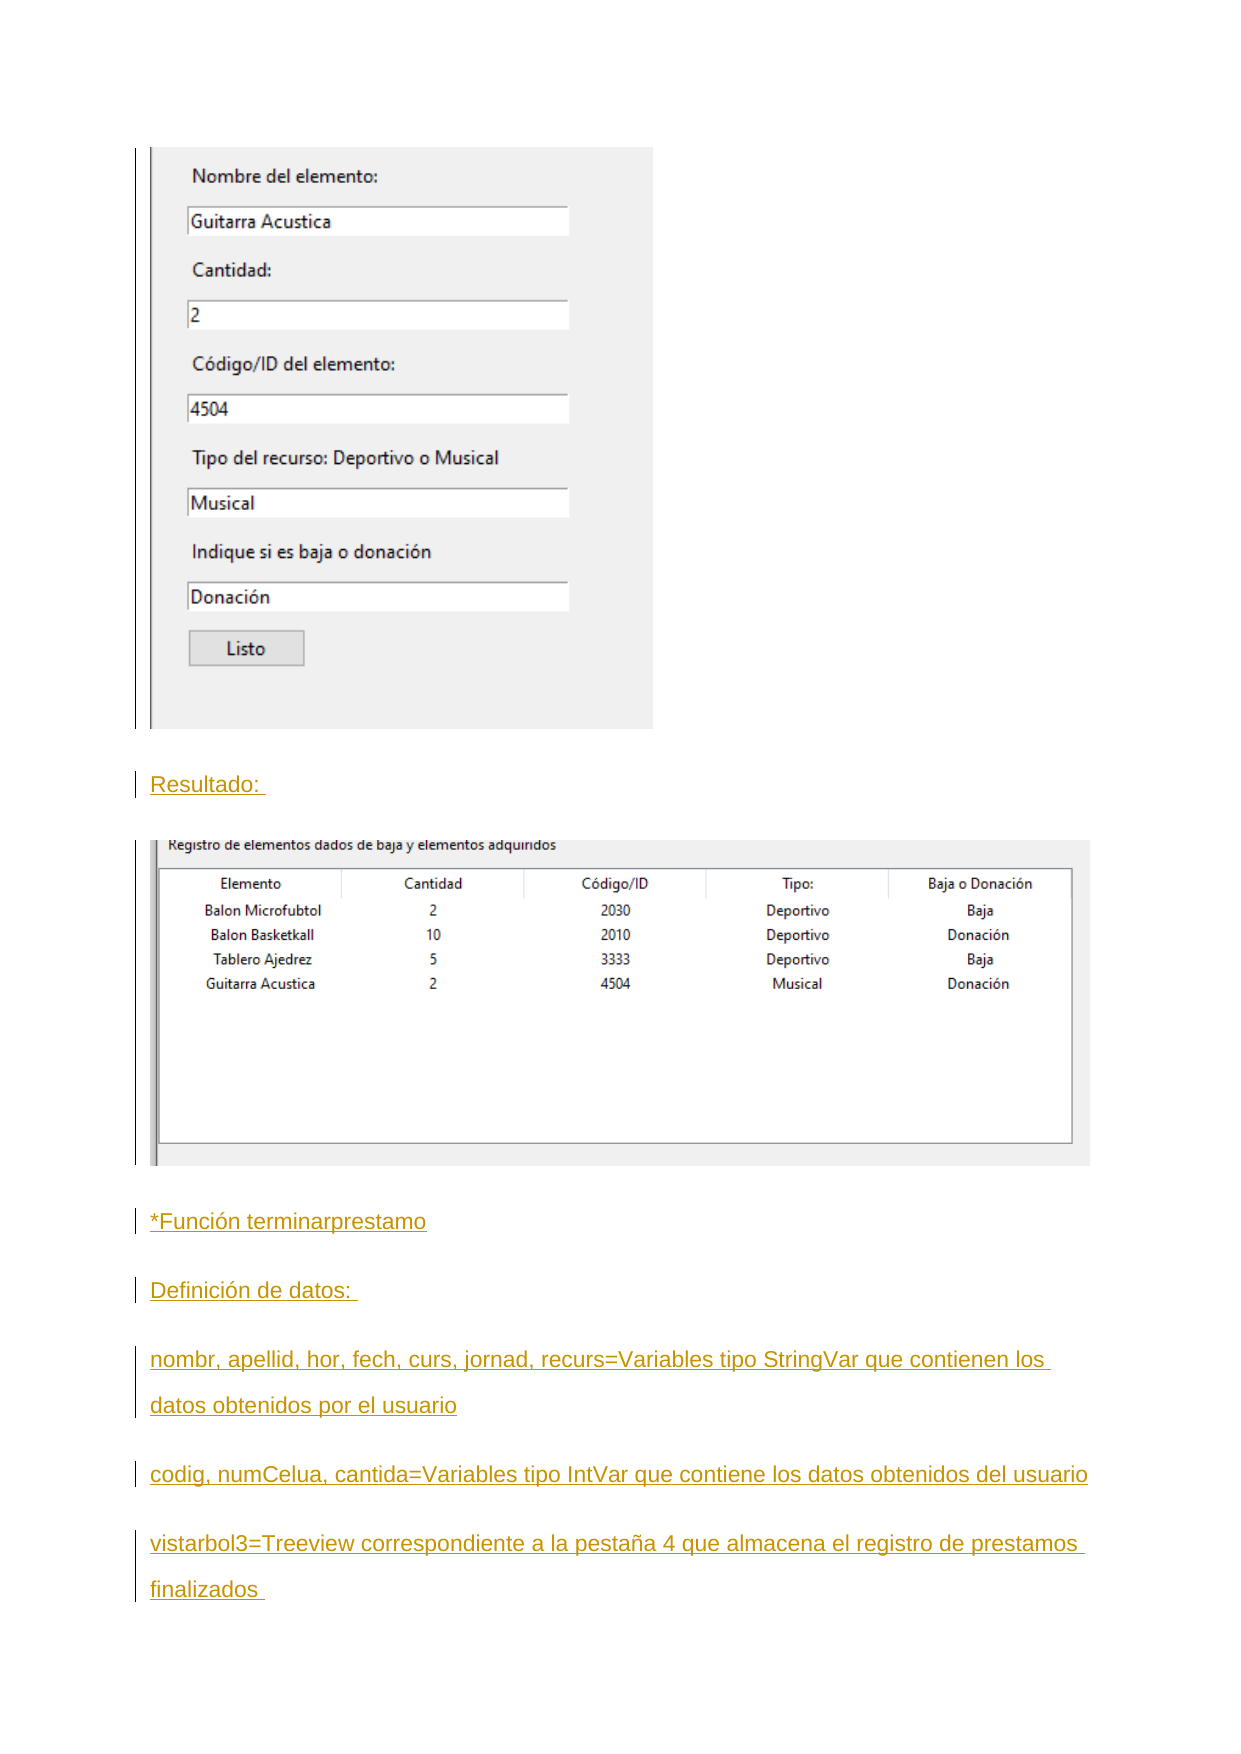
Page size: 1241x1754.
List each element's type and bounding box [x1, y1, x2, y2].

picture [150, 147, 654, 729]
picture [150, 840, 1091, 1166]
